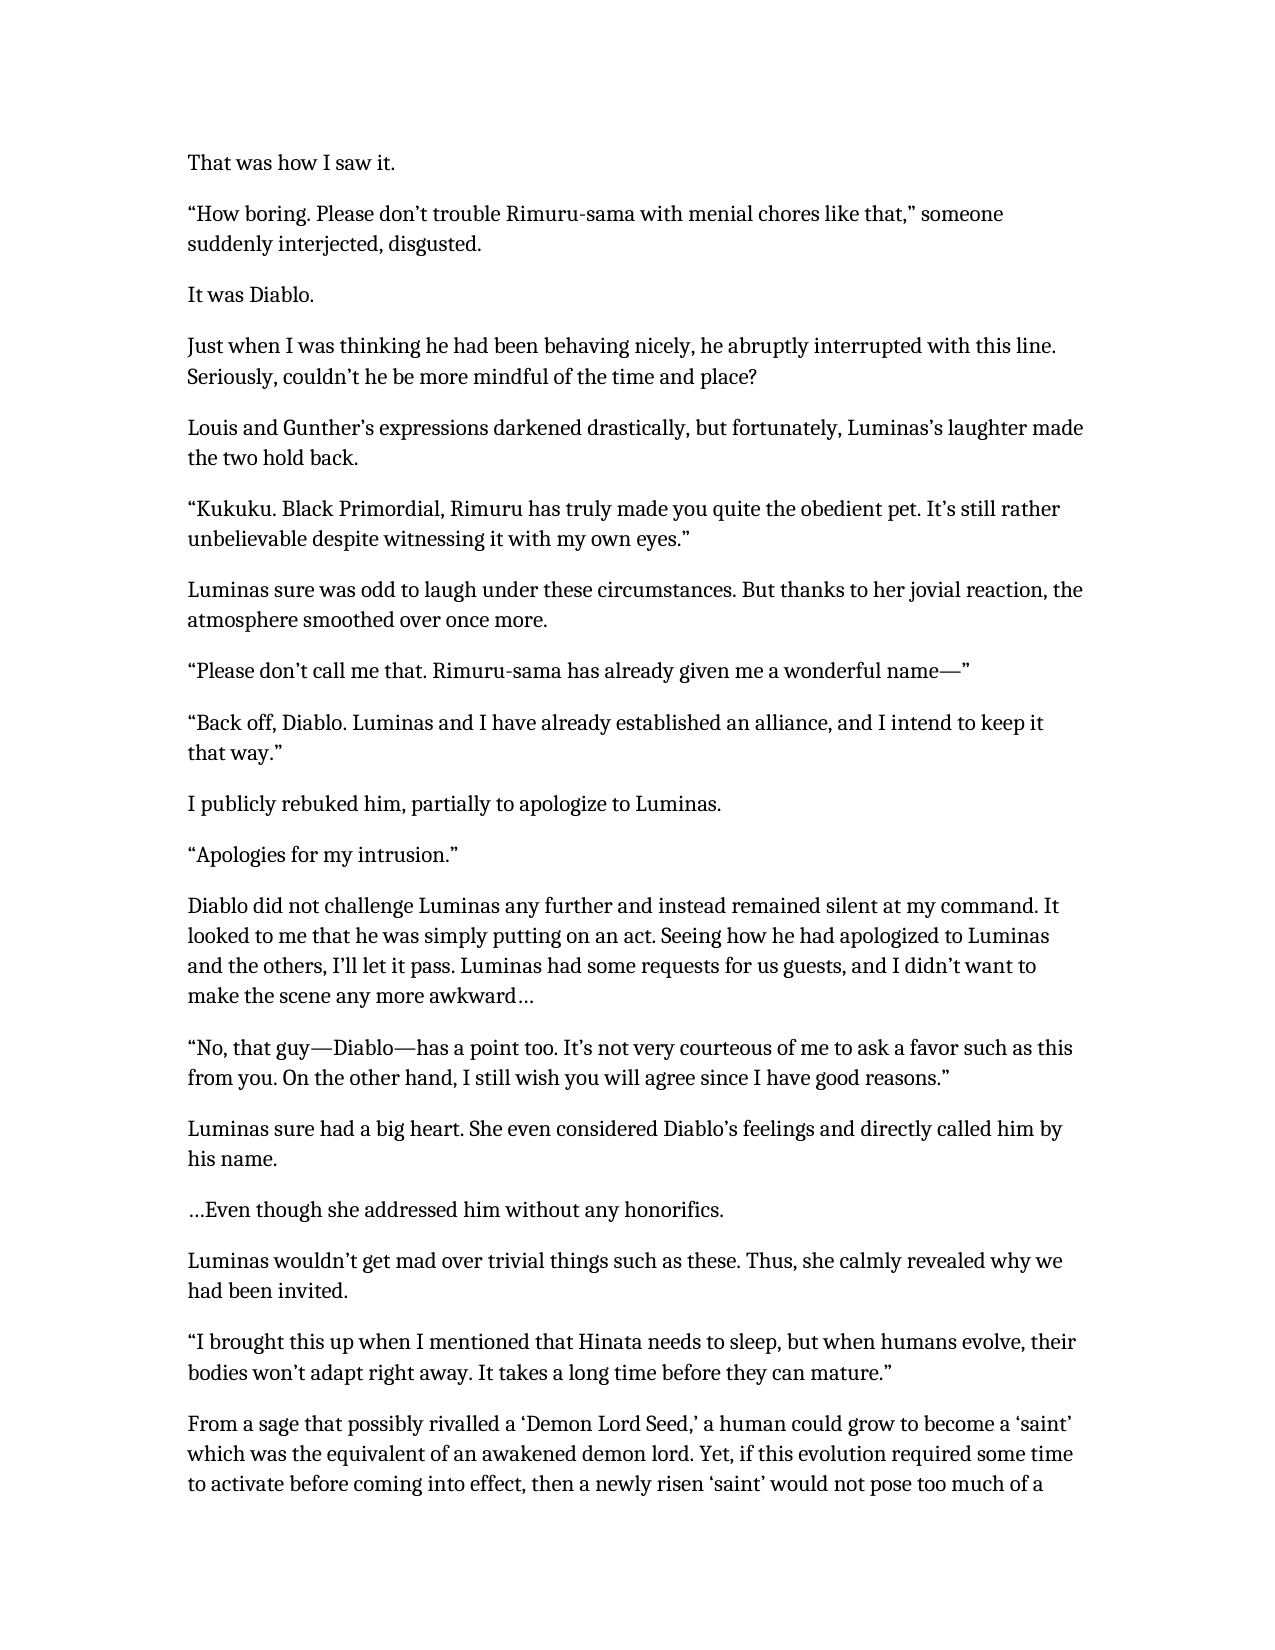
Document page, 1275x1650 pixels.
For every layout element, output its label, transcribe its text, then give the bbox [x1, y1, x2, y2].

text “How boring. Please don’t trouble Rimuru-sama with menial chores like that,” someone suddenly interjected, disgusted. [187, 201, 1087, 258]
text …Even though she addressed him without any honorifics. [187, 1197, 1087, 1223]
text “Back off, Diablo. Luminas and I have already established an alliance, and I intend to keep it that way.” [187, 709, 1087, 766]
text “Kukuku. Black Primordial, Rimuru has truly made you quite the obedient pet. It’s still rather unbelievable despite witnessing it with my own eyes.” [187, 496, 1087, 552]
text I publicly rebuked him, partially to apologize to Luminas. [187, 791, 1087, 817]
text Luminas sure had a big heart. She even considered Diablo’s feelings and directly called him by his name. [187, 1116, 1087, 1172]
text Luminas sure was odd to laugh under these circumstances. But thanks to her jovial reaction, the atmosphere smoothed over once more. [187, 577, 1087, 634]
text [187, 1410, 1087, 1497]
text Louis and Gunther’s expressions darkened drastically, but fortunately, Luminas’s laughter made the two hold back. [187, 414, 1087, 471]
text That was how I saw it. [187, 150, 1087, 176]
text “Apologies for my intrusion.” [187, 842, 1087, 868]
text It was Diablo. [187, 282, 1087, 309]
text Just when I was thinking he had been behaving nicely, he abruptly interrupted with this line. Seriously, couldn’t he be more mindful of the time and place? [187, 333, 1087, 390]
text Diablo did not challenge Luminas any further and instead remained silent at my command. It looked to me that he was simply putting on an act. Seeing how he had apologized to Luminas and the others, I’ll let it pass. Luminas had some requests for us guests, and I didn’t want to make the scene any more awkward… [187, 893, 1087, 1010]
text “Please don’t call me that. Rimuru-sama has already given me a wonderful name—” [187, 658, 1087, 685]
text “I brought this up when I mentioned that Hinata needs to sleep, but when humans evolve, their bodies won’t adapt right away. It takes a long time before they can mature.” [187, 1329, 1087, 1386]
text “No, that guy—Diablo—has a point too. It’s not very courteous of me to ask a favor such as this from you. On the other hand, I still wish you will agree since I have good reasons.” [187, 1034, 1087, 1091]
text Luminas wouldn’t get mad over trivial things such as these. Thus, she calmly revealed why we had been invited. [187, 1248, 1087, 1304]
